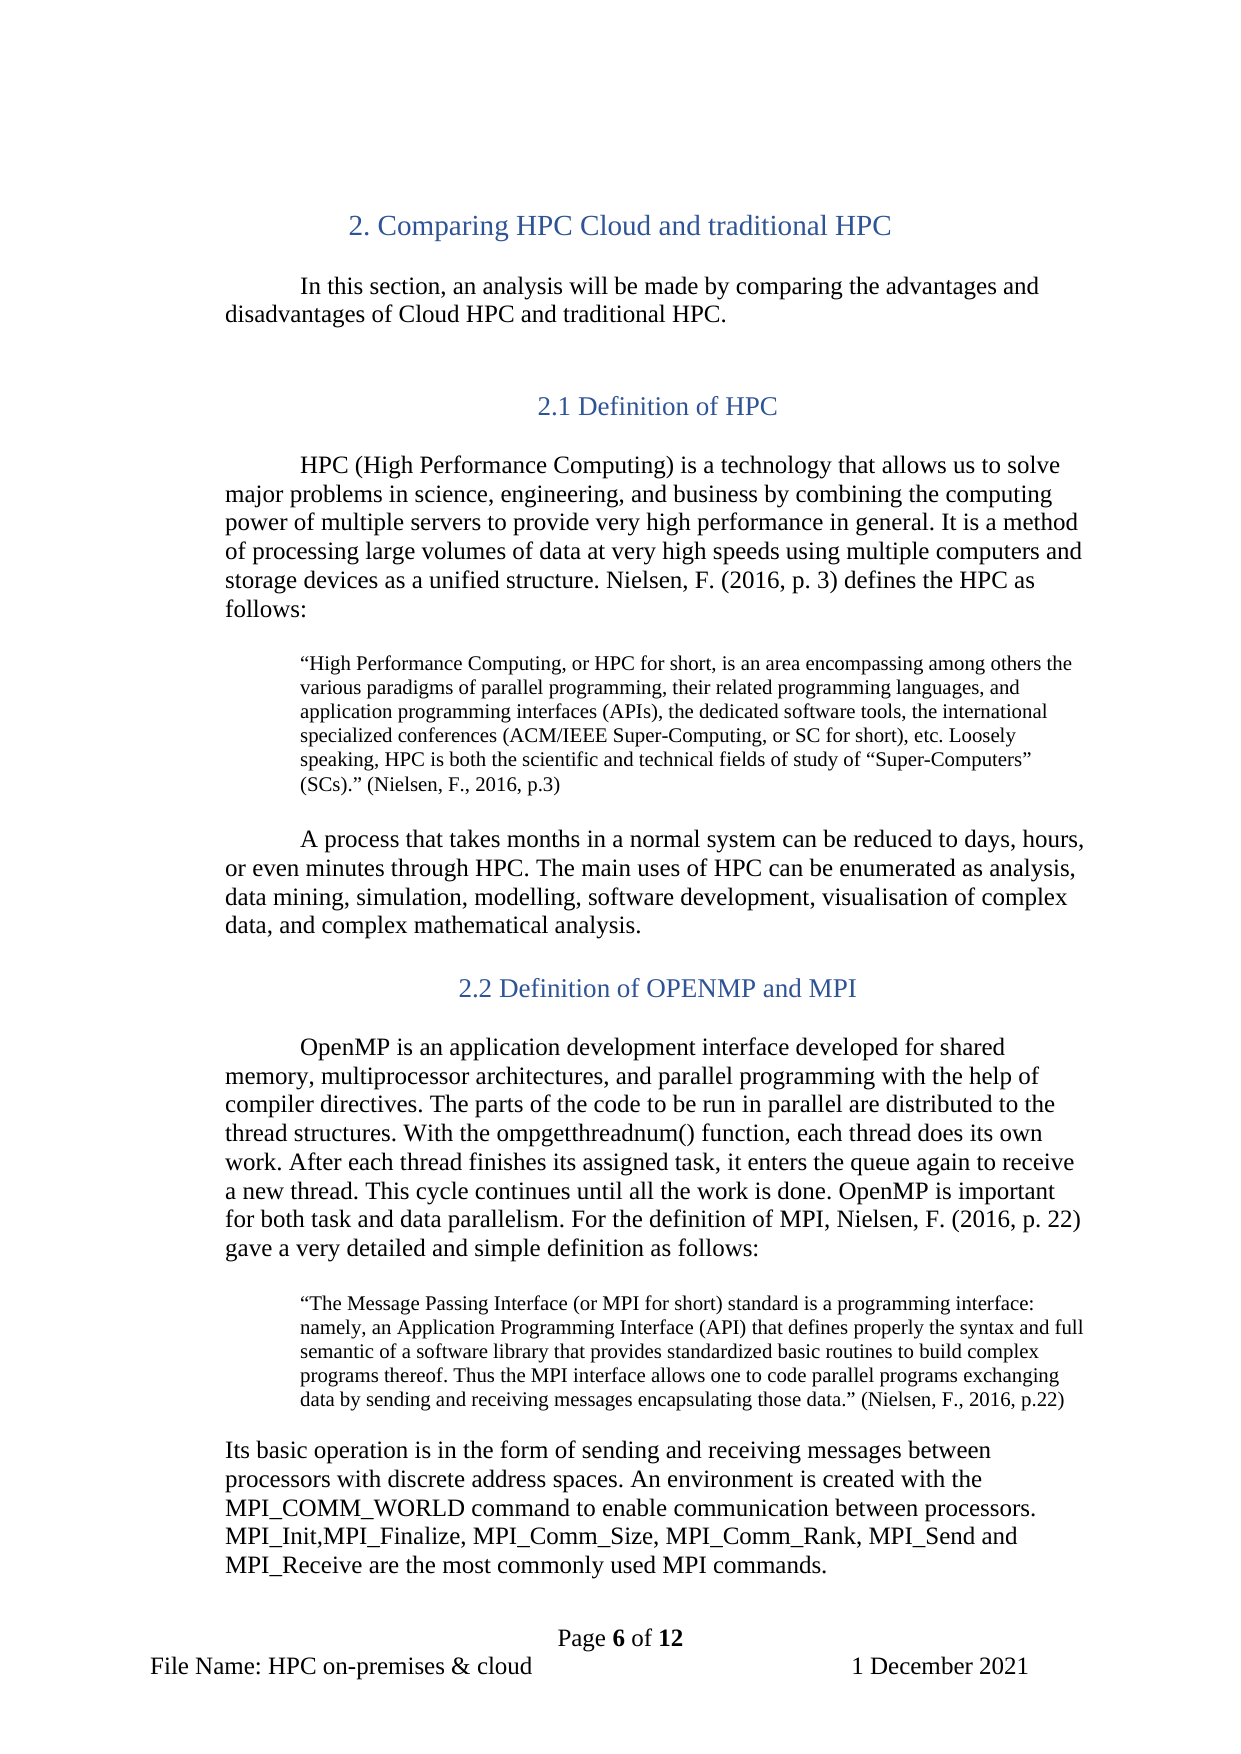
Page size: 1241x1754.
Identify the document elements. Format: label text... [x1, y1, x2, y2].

text HPC (High Performance Computing) is a technology that allows us to solve major problems in science, engineering, and business by combining the computing power of multiple servers to provide very high performance in general. It is a method of processing large volumes of data at very high speeds using multiple computers and storage devices as a unified structure. Nielsen, F. (2016, p. 3) defines the HPC as follows: [225, 450, 1090, 622]
text OpenMP is an application development interface developed for shared memory, multiprocessor architectures, and parallel programming with the help of compiler directives. The parts of the code to be run in parallel are distributed to the thread structures. With the ompgetthreadnum() function, each thread does its own work. After each thread finishes its assigned task, it enters the queue again to receive a new thread. This cycle continues until all the work is done. OpenMP is important for both task and data parallelism. For the definition of MPI, Nielsen, F. (2016, p. 22) gave a very detailed and simple definition as follows: [225, 1032, 1090, 1262]
subtitle 2.1 Definition of HPC [150, 390, 1090, 421]
text In this section, an analysis will be made by comparing the advantages and disadvantages of Cloud HPC and traditional HPC. [225, 271, 1090, 328]
subtitle 2.2 Definition of OPENMP and MPI [150, 972, 1090, 1003]
text A process that takes months in a normal system can be reduced to days, hours, or even minutes through HPC. The main uses of HPC can be enumerated as analysis, data mining, simulation, modelling, software development, visualisation of complex data, and complex mathematical analysis. [225, 824, 1090, 939]
text “High Performance Computing, or HPC for short, is an area encompassing among others the various paradigms of parallel programming, their related programming languages, and application programming interfaces (APIs), the dedicated software tools, the international specialized conferences (ACM/IEEE Super-Computing, or SC for short), etc. Loosely speaking, HPC is both the scientific and technical fields of study of “Super-Computers” (SCs).” (Nielsen, F., 2016, p.3) [300, 651, 1090, 796]
subtitle 2. Comparing HPC Cloud and traditional HPC [150, 208, 1090, 242]
text Its basic operation is in the form of sending and receiving messages between processors with discrete address spaces. An environment is created with the MPI_COMM_WORLD command to enable communication between processors. MPI_Init,MPI_Finalize, MPI_Comm_Size, MPI_Comm_Rank, MPI_Send and MPI_Receive are the most commonly used MPI commands. [225, 1435, 1090, 1579]
text “The Message Passing Interface (or MPI for short) standard is a programming interface: namely, an Application Programming Interface (API) that defines properly the syntax and full semantic of a software library that provides standardized basic routines to build complex programs thereof. Thus the MPI interface allows one to code parallel programs exchanging data by sending and receiving messages encapsulating those data.” (Nielsen, F., 2016, p.22) [300, 1291, 1090, 1411]
